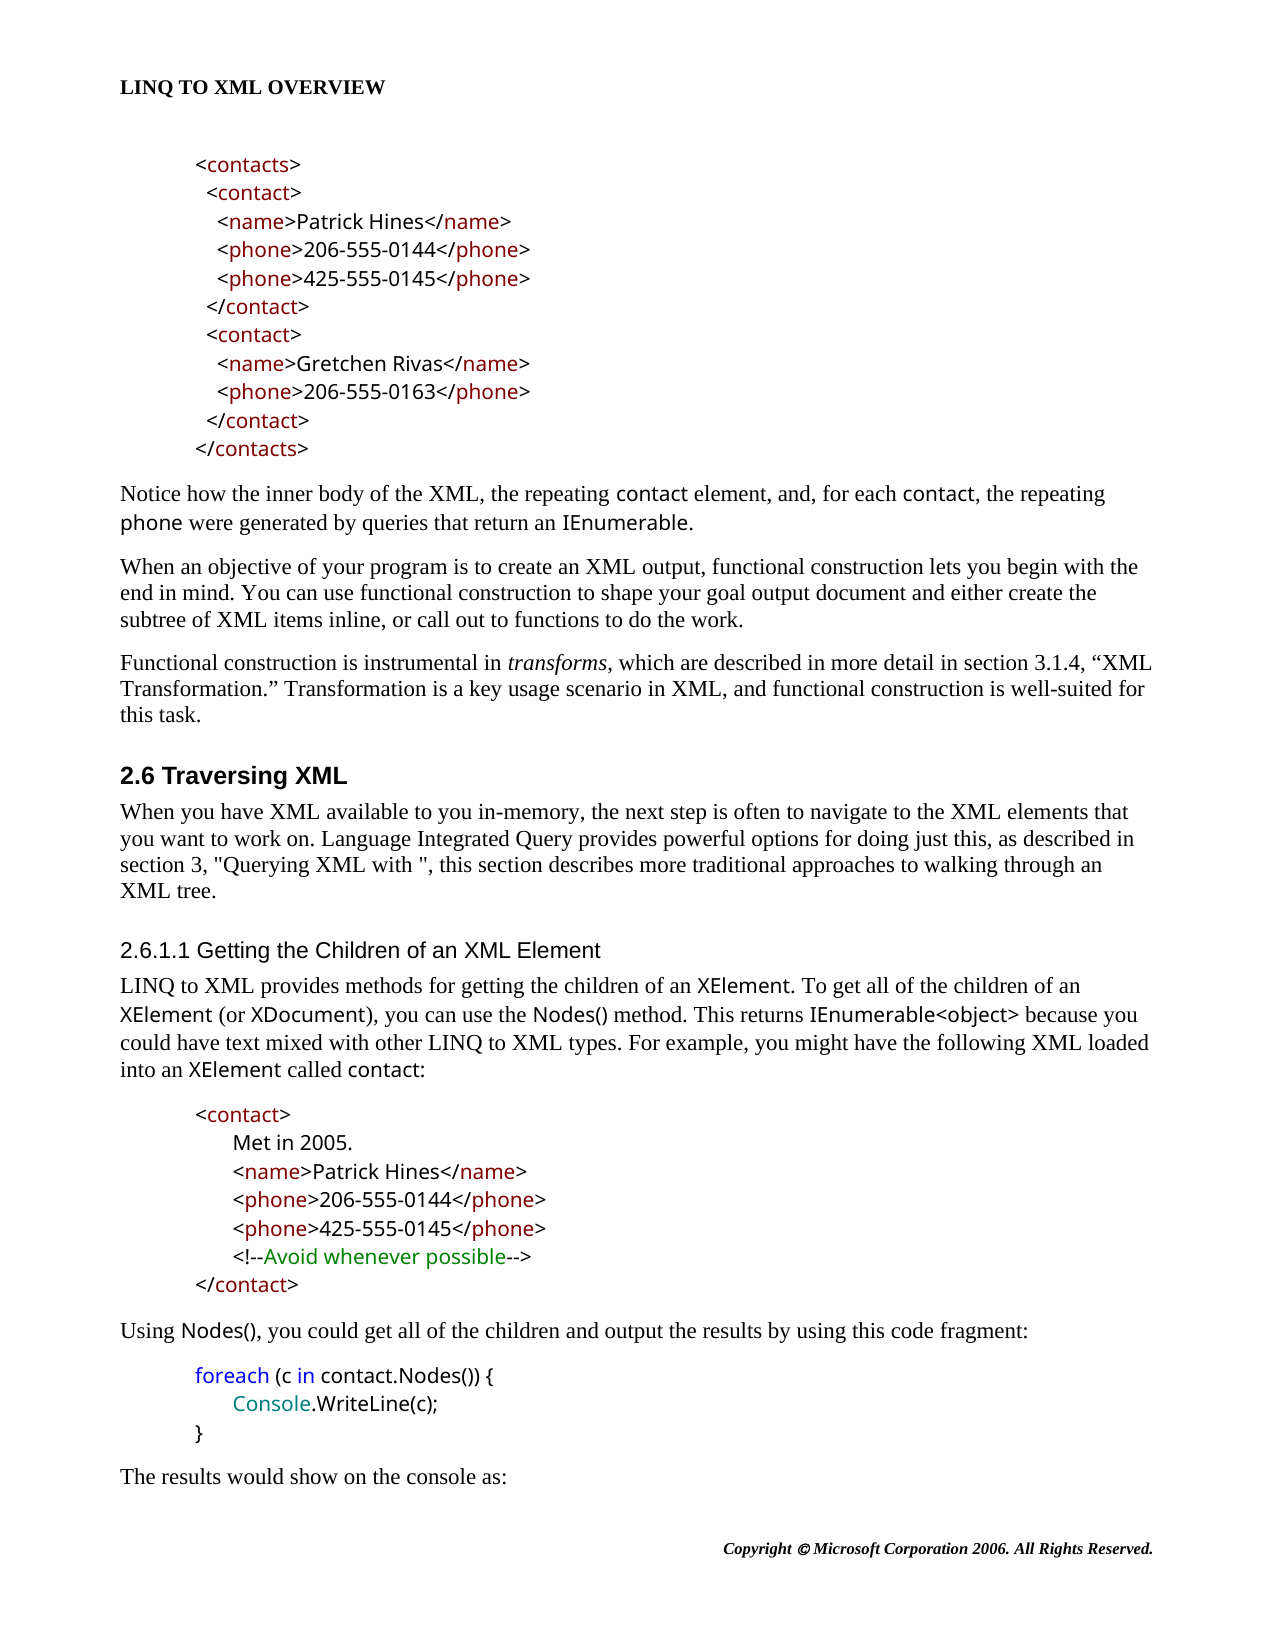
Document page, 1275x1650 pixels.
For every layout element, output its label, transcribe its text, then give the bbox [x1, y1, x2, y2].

text Using Nodes(), you could get all of the children and output the results by using this code fragment: [120, 1316, 1155, 1344]
text When an objective of your program is to create an XML output, functional construction lets you begin with the end in mind. You can use functional construction to shape your goal output document and either create the subtree of XML items inline, or call out to functions to do the work. [120, 553, 1155, 632]
text foreach (c in contact.Nodes()) { Console.WriteLine(c); } [195, 1361, 1155, 1446]
text The results would show on the console as: [120, 1463, 1155, 1489]
text <contact> Met in 2005. <name>Patrick Hines</name> <phone>206-555-0144</phone> <phone>425-555-0145</phone> <!--Avoid whenever possible--> </contact> [195, 1100, 1155, 1299]
text LINQ to XML provides methods for getting the children of an XElement. To get all of the children of an XElement (or XDocument), you can use the Nodes() method. This returns IEnumerable<object> because you could have text mixed with other LINQ to XML types. For example, you might have the following XML loaded into an XElement called contact: [120, 972, 1155, 1083]
text When you have XML available to you in-memory, the next step is often to navigate to the XML elements that you want to work on. Language Integrated Query provides powerful options for doing just this, as described in section 3, "Querying XML with LINQ to XML", this section describes more traditional approaches to walking through an XML tree. [120, 798, 1155, 904]
text <contacts> <contact> <name>Patrick Hines</name> <phone>206-555-0144</phone> <phone>425-555-0145</phone> </contact> <contact> <name>Gretchen Rivas</name> <phone>206-555-0163</phone> </contact> </contacts> [195, 150, 1155, 463]
text Notice how the inner body of the XML, the repeating contact element, and, for each contact, the repeating phone were generated by queries that return an IEnumerable. [120, 479, 1155, 536]
text Functional construction is instrumental in transforms, which are described in more detail in section 3.1.4, “XML Transformation.” Transformation is a key usage scenario in XML, and functional construction is well-suited for this task. [120, 649, 1155, 728]
subtitle Traversing XML [120, 761, 1155, 790]
subtitle Getting the Children of an XML Element [120, 937, 1155, 963]
